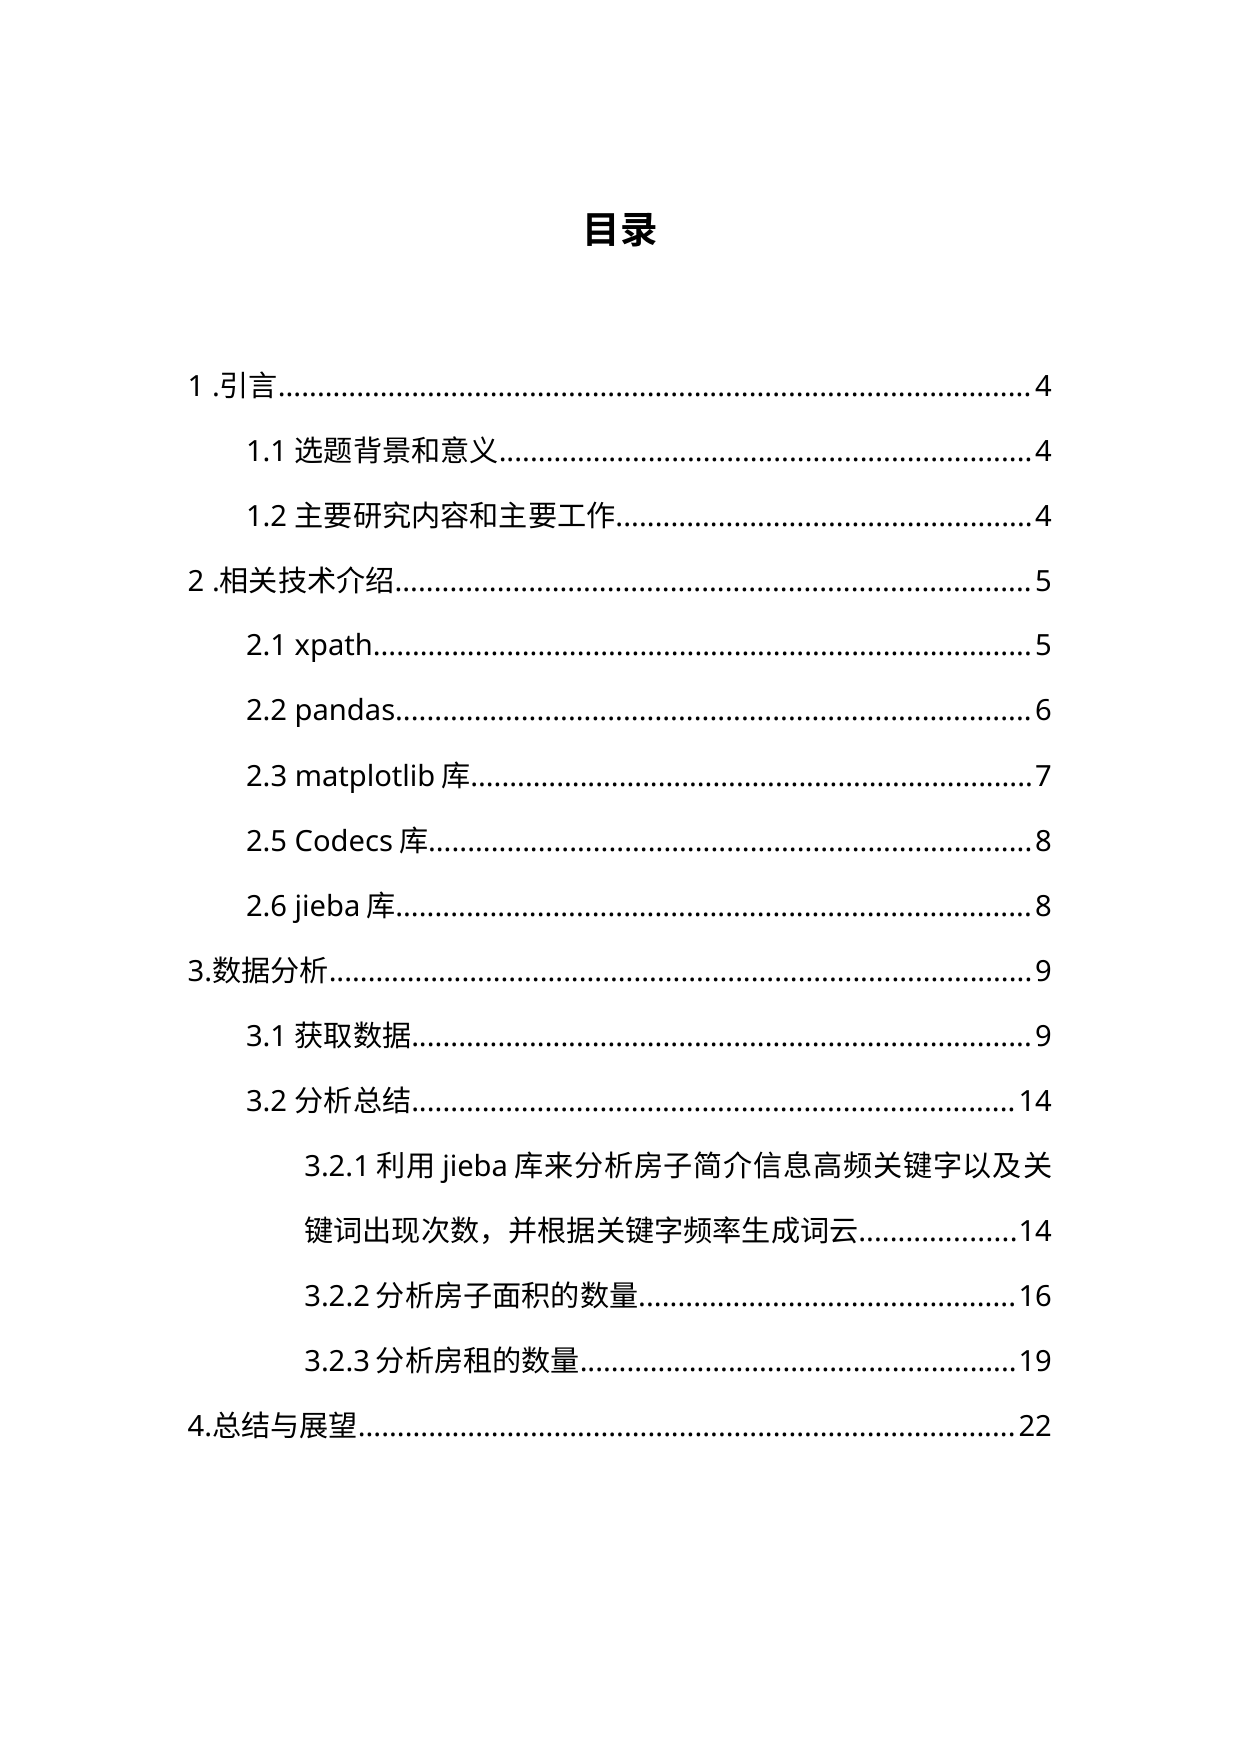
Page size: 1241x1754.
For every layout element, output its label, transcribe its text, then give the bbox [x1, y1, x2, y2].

text 2.6 jieba库 8 [246, 872, 1053, 937]
text 2.3 matplotlib库 7 [246, 742, 1053, 807]
text 2 .相关技术介绍 5 [187, 547, 1053, 612]
text 3.2.2分析房子面积的数量 16 [304, 1262, 1053, 1327]
text 3.2.3分析房租的数量 19 [304, 1327, 1053, 1392]
text 1 .引言 4 [187, 352, 1053, 417]
text 2.1 xpath 5 [246, 612, 1053, 677]
text 1.2 主要研究内容和主要工作 4 [246, 482, 1053, 547]
text 2.5 Codecs库 8 [246, 807, 1053, 872]
text 3.2 分析总结 14 [246, 1067, 1053, 1132]
text 3.数据分析 9 [187, 937, 1053, 1002]
text 目录 [187, 194, 1053, 259]
text 3.2.1利用jieba库来分析房子简介信息高频关键字以及关键词出现次数，并根据关键字频率生成词云 14 [304, 1132, 1053, 1262]
text 3.1 获取数据 9 [246, 1002, 1053, 1067]
text 4.总结与展望 22 [187, 1392, 1053, 1457]
text 1.1 选题背景和意义 4 [246, 417, 1053, 482]
text 2.2 pandas 6 [246, 677, 1053, 742]
